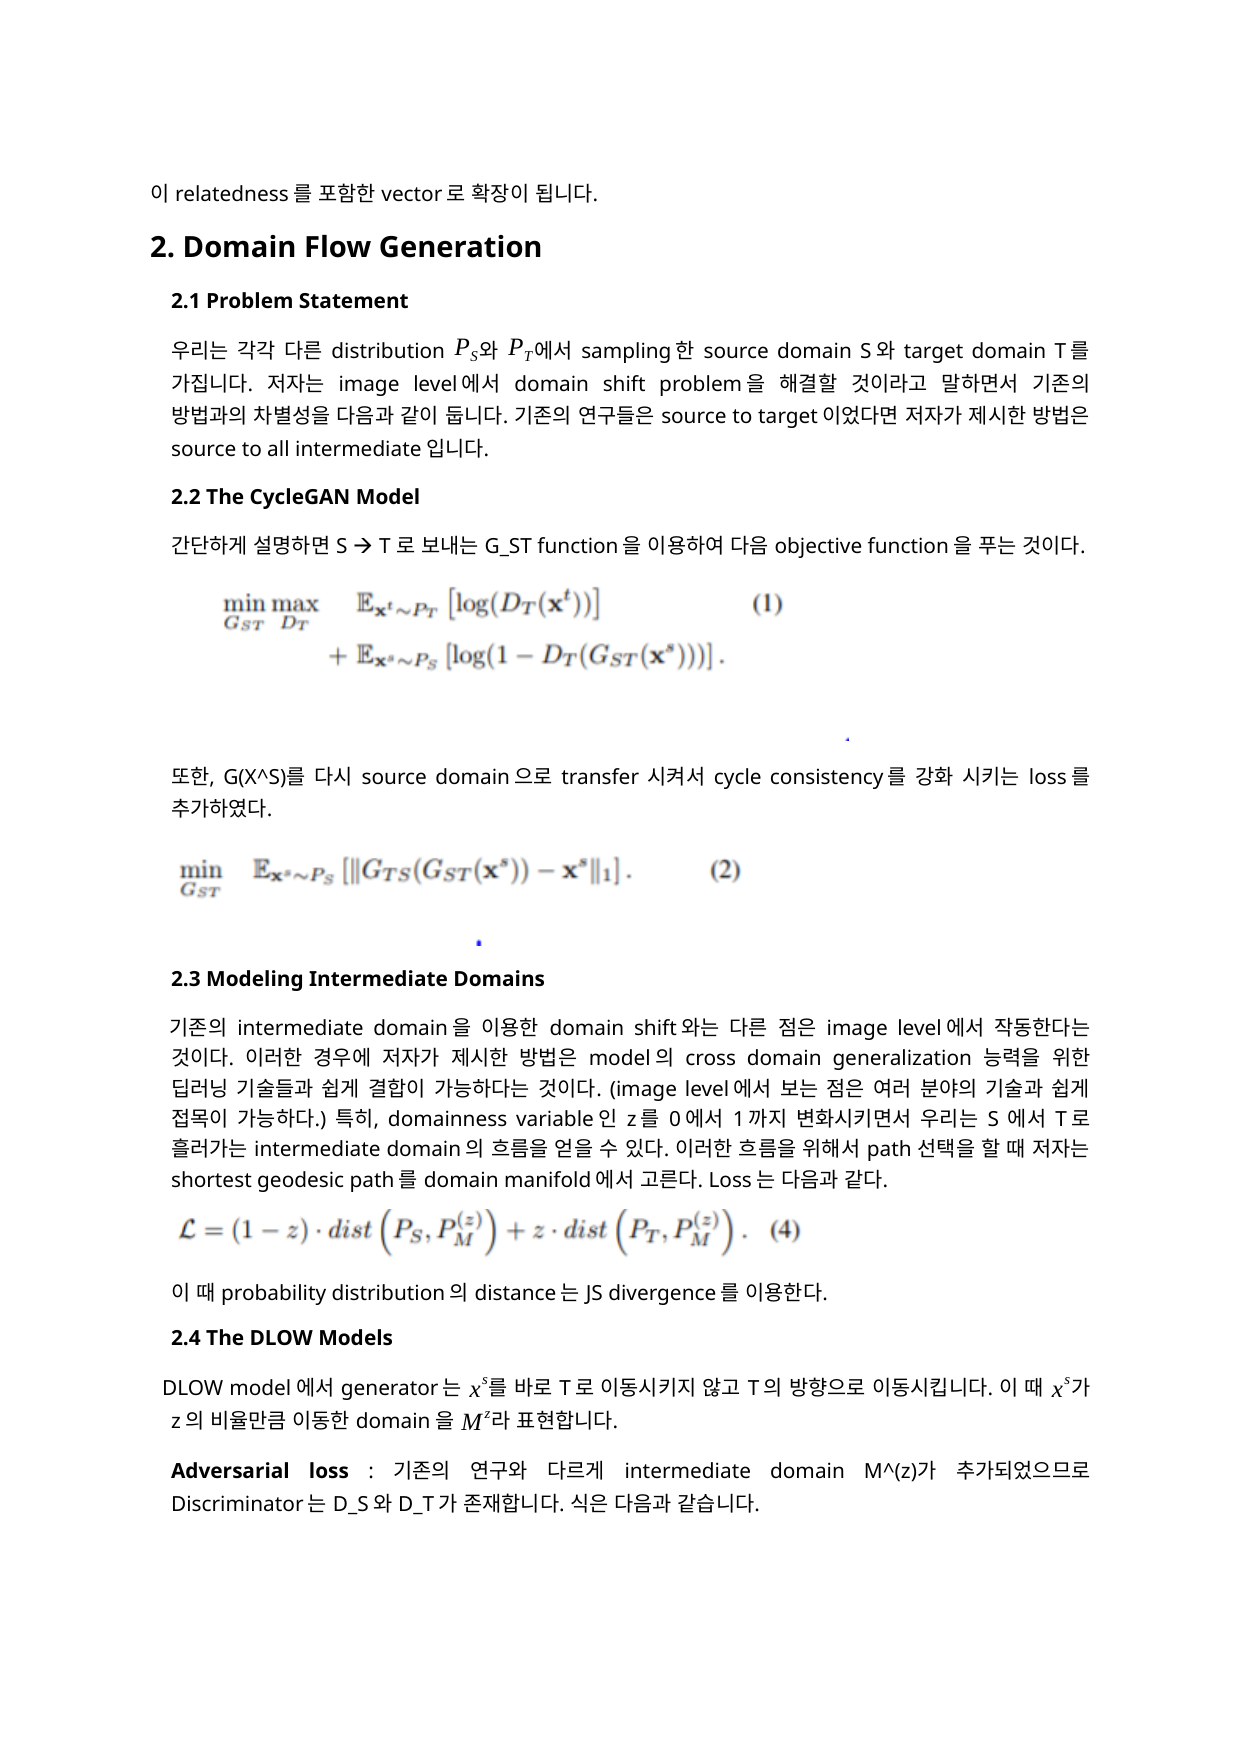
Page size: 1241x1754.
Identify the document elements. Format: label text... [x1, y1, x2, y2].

text Adversarial loss : 기존의 연구와 다르게 intermediate domain M^(z)가 추가되었으므로 Discriminator는 D_S와 D_T가 존재합니다. 식은 다음과 같습니다. [150, 1454, 1090, 1517]
text 이 때 probability distribution의 distance는 JS divergence를 이용한다. [171, 1276, 1090, 1307]
picture [170, 842, 760, 946]
subtitle 2.3 Modeling Intermediate Domains [150, 964, 1090, 992]
text 기존의 intermediate domain을 이용한 domain shift와는 다른 점은 image level에서 작동한다는 것이다. 이러한 경우에 저자가 제시한 방법은 model의 cross domain generalization 능력을 위한 딥러닝 기술들과 쉽게 결합이 가능하다는 것이다. (image level에서 보는 점은 여러 분야의 기술과 쉽게 접목이 가능하다.) 특히, domainness variable인 z를 0에서 1까지 변화시키면서 우리는 S 에서 T로 흘러가는 intermediate domain의 흐름을 얻을 수 있다. 이러한 흐름을 위해서 path 선택을 할 때 저자는 shortest geodesic path를 domain manifold에서 고른다. Loss는 다음과 같다. [150, 1011, 1090, 1193]
text 간단하게 설명하면 S T 로 보내는 G_ST function을 이용하여 다음 objective function을 푸는 것이다. [171, 529, 1090, 559]
subtitle 2.4 The DLOW Models [150, 1323, 1090, 1352]
text 또한, G(X^S)를 다시 source domain으로 transfer 시켜서 cycle consistency를 강화 시키는 loss를 추가하였다. [171, 760, 1090, 823]
subtitle 2.2 The CycleGAN Model [150, 482, 1090, 510]
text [150, 177, 1090, 207]
text DLOW model에서 generator는 를 바로 T로 이동시키지 않고 T의 방향으로 이동시킵니다. 이 때 가 z의 비율만큼 이동한 domain을 라 표현합니다. [150, 1371, 1090, 1435]
subtitle 2. Domain Flow Generation [150, 227, 1090, 266]
text 우리는 각각 다른 distribution 와 에서 sampling한 source domain S와 target domain T를 가집니다. 저자는 image level에서 domain shift problem을 해결할 것이라고 말하면서 기존의 방법과의 차별성을 다음과 같이 둡니다. 기존의 연구들은 source to target이었다면 저자가 제시한 방법은 source to all intermediate입니다. [171, 333, 1090, 463]
picture [170, 578, 849, 741]
picture [170, 1209, 803, 1260]
subtitle 2.1 Problem Statement [150, 286, 1090, 314]
